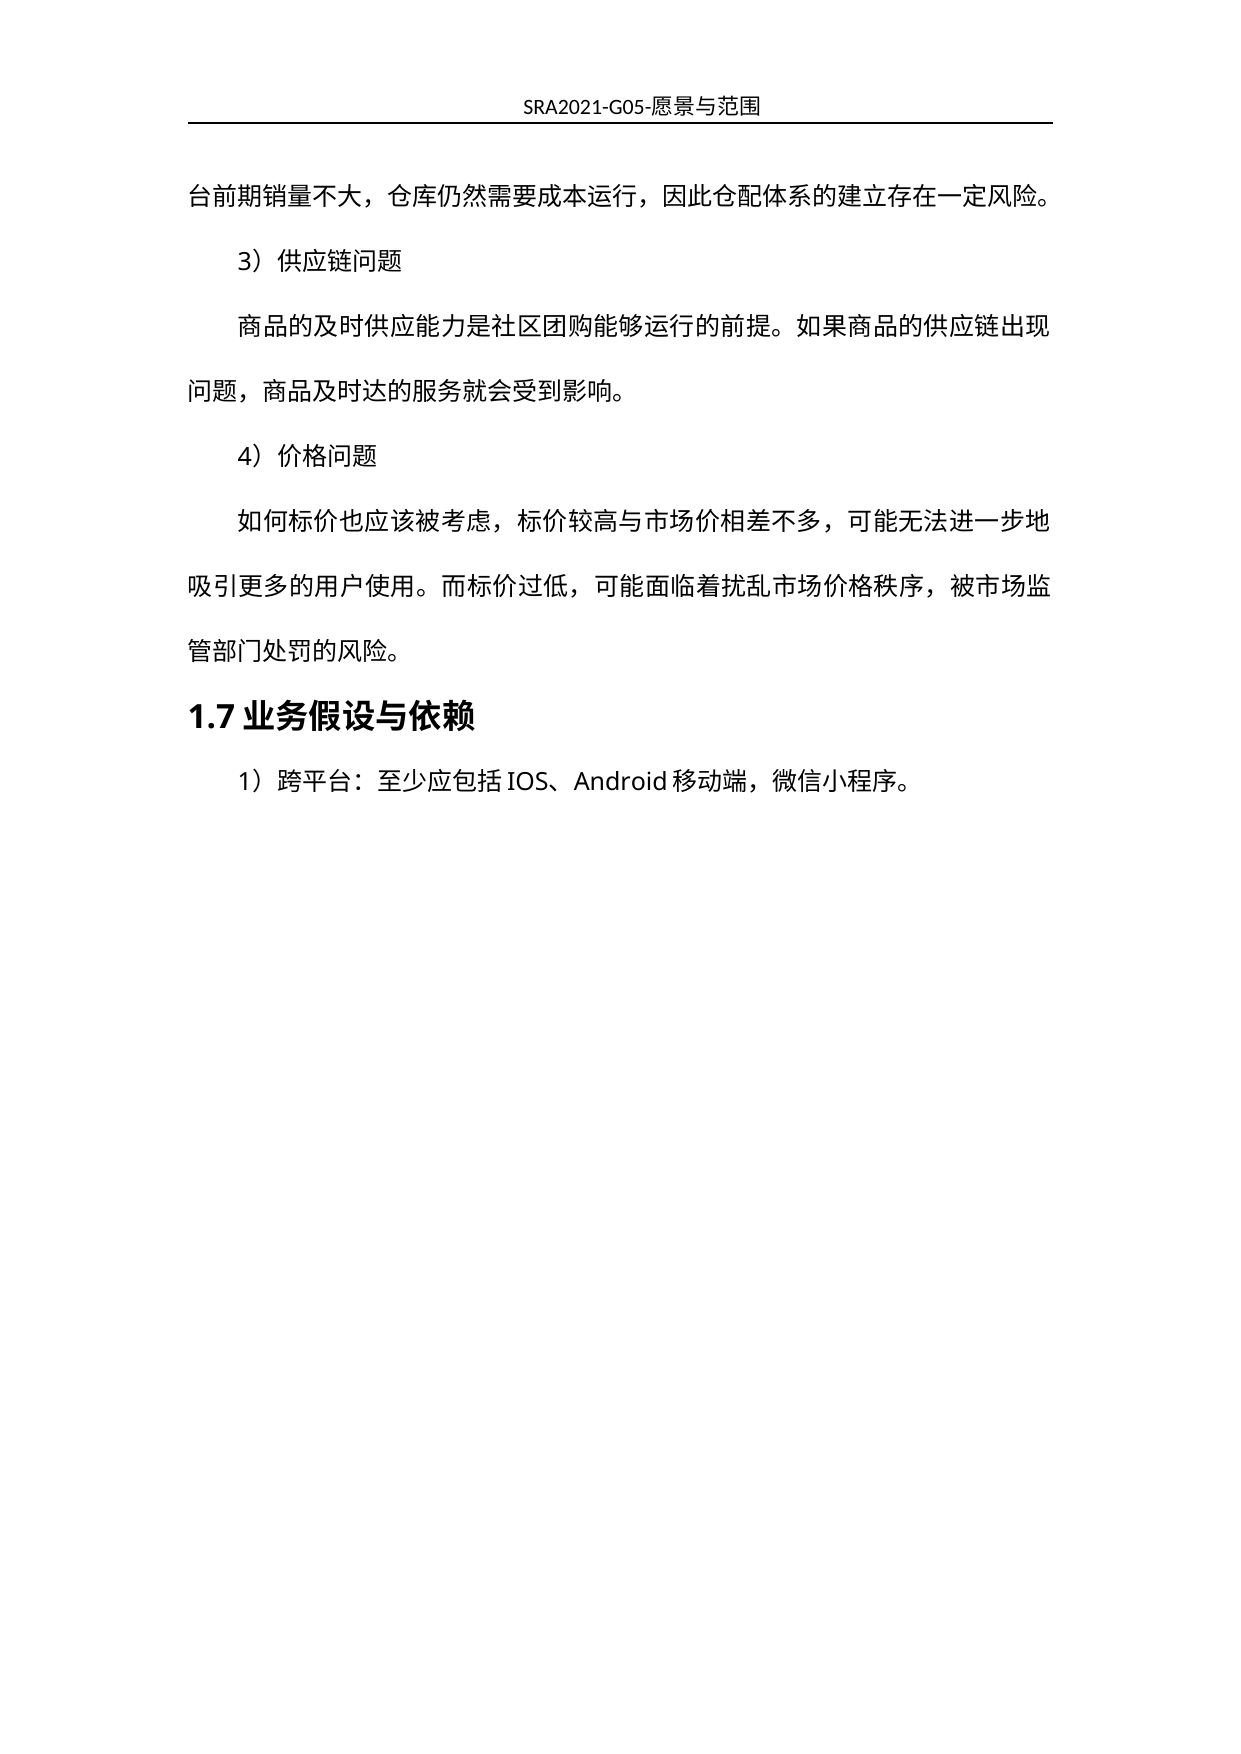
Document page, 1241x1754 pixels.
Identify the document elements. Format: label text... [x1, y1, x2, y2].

text 如何标价也应该被考虑，标价较高与市场价相差不多，可能无法进一步地吸引更多的用户使用。而标价过低，可能面临着扰乱市场价格秩序，被市场监管部门处罚的风险。 [187, 487, 1053, 682]
text 1.7业务假设与依赖 [187, 682, 1053, 747]
text 4）价格问题 [187, 422, 1053, 487]
text 1）跨平台：至少应包括IOS、Android移动端，微信小程序。 [187, 747, 1053, 812]
text 商品的及时供应能力是社区团购能够运行的前提。如果商品的供应链出现问题，商品及时达的服务就会受到影响。 [187, 292, 1053, 422]
text 3）供应链问题 [187, 227, 1053, 292]
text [187, 162, 1053, 227]
